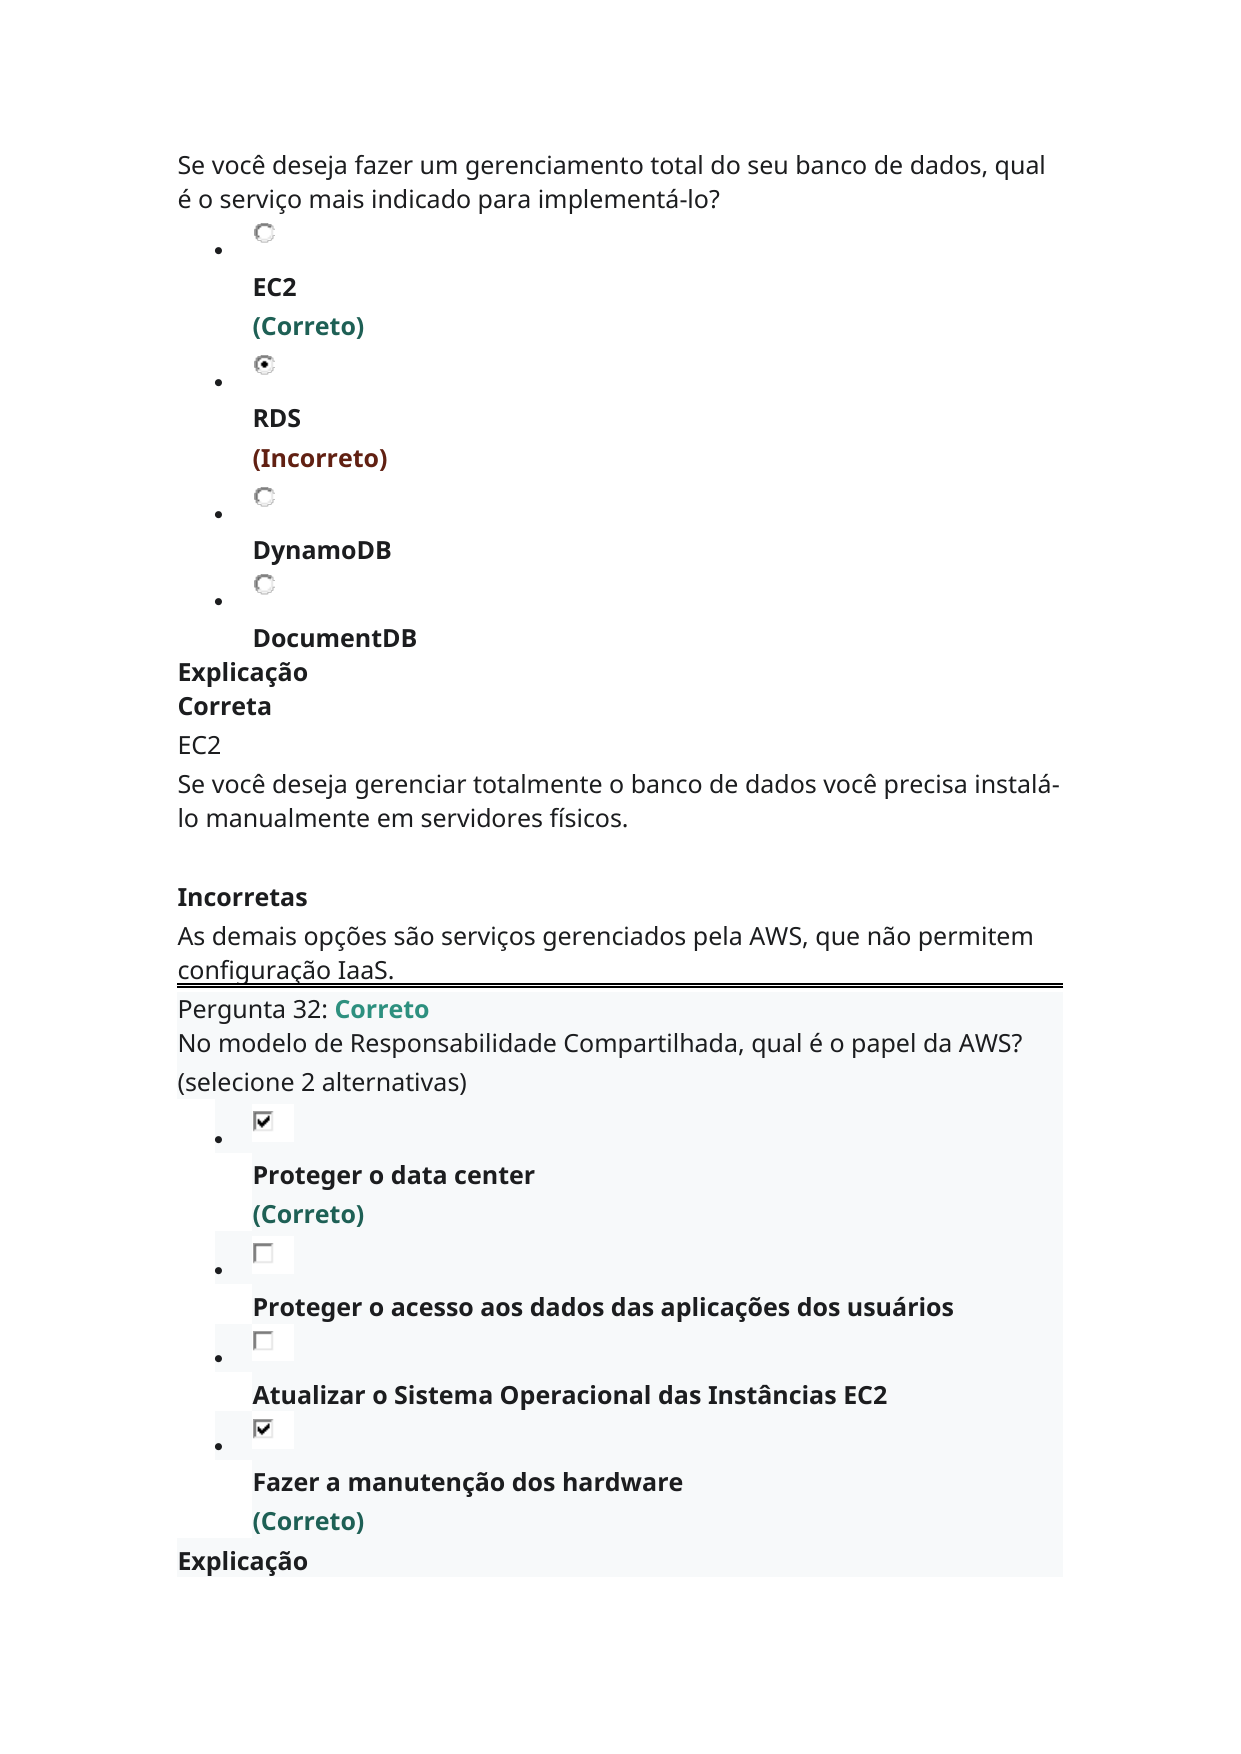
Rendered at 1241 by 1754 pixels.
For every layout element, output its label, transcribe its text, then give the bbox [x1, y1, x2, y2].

text Correta [177, 689, 1063, 723]
text Explicação [177, 655, 1063, 689]
text Explicação [177, 1543, 1063, 1577]
text Se você deseja fazer um gerenciamento total do seu banco de dados, qual é o serviço mais indicado para implementá-lo? [177, 148, 1063, 216]
text (selecione 2 alternativas) [177, 1065, 1063, 1099]
text RDS [252, 401, 1063, 435]
text Proteger o acesso aos dados das aplicações dos usuários [252, 1290, 1063, 1324]
text (Correto) [252, 1197, 1063, 1231]
text (Incorreto) [252, 440, 1063, 474]
text EC2 [177, 728, 1063, 762]
text Pergunta 32: Correto [177, 992, 1063, 1026]
text DynamoDB [252, 533, 1063, 567]
text Atualizar o Sistema Operacional das Instâncias EC2 [252, 1377, 1063, 1411]
text (Correto) [252, 1504, 1063, 1538]
text No modelo de Responsabilidade Compartilhada, qual é o papel da AWS? [177, 1026, 1063, 1060]
text Se você deseja gerenciar totalmente o banco de dados você precisa instalá-lo manualmente em servidores físicos. [177, 767, 1063, 835]
text As demais opções são serviços gerenciados pela AWS, que não permitem configuração IaaS. [177, 919, 1063, 983]
text DocumentDB [252, 621, 1063, 655]
text Fazer a manutenção dos hardware [252, 1465, 1063, 1499]
text Proteger o data center [252, 1158, 1063, 1192]
text (Correto) [252, 308, 1063, 342]
text EC2 [252, 269, 1063, 303]
text Incorretas [177, 879, 1063, 913]
